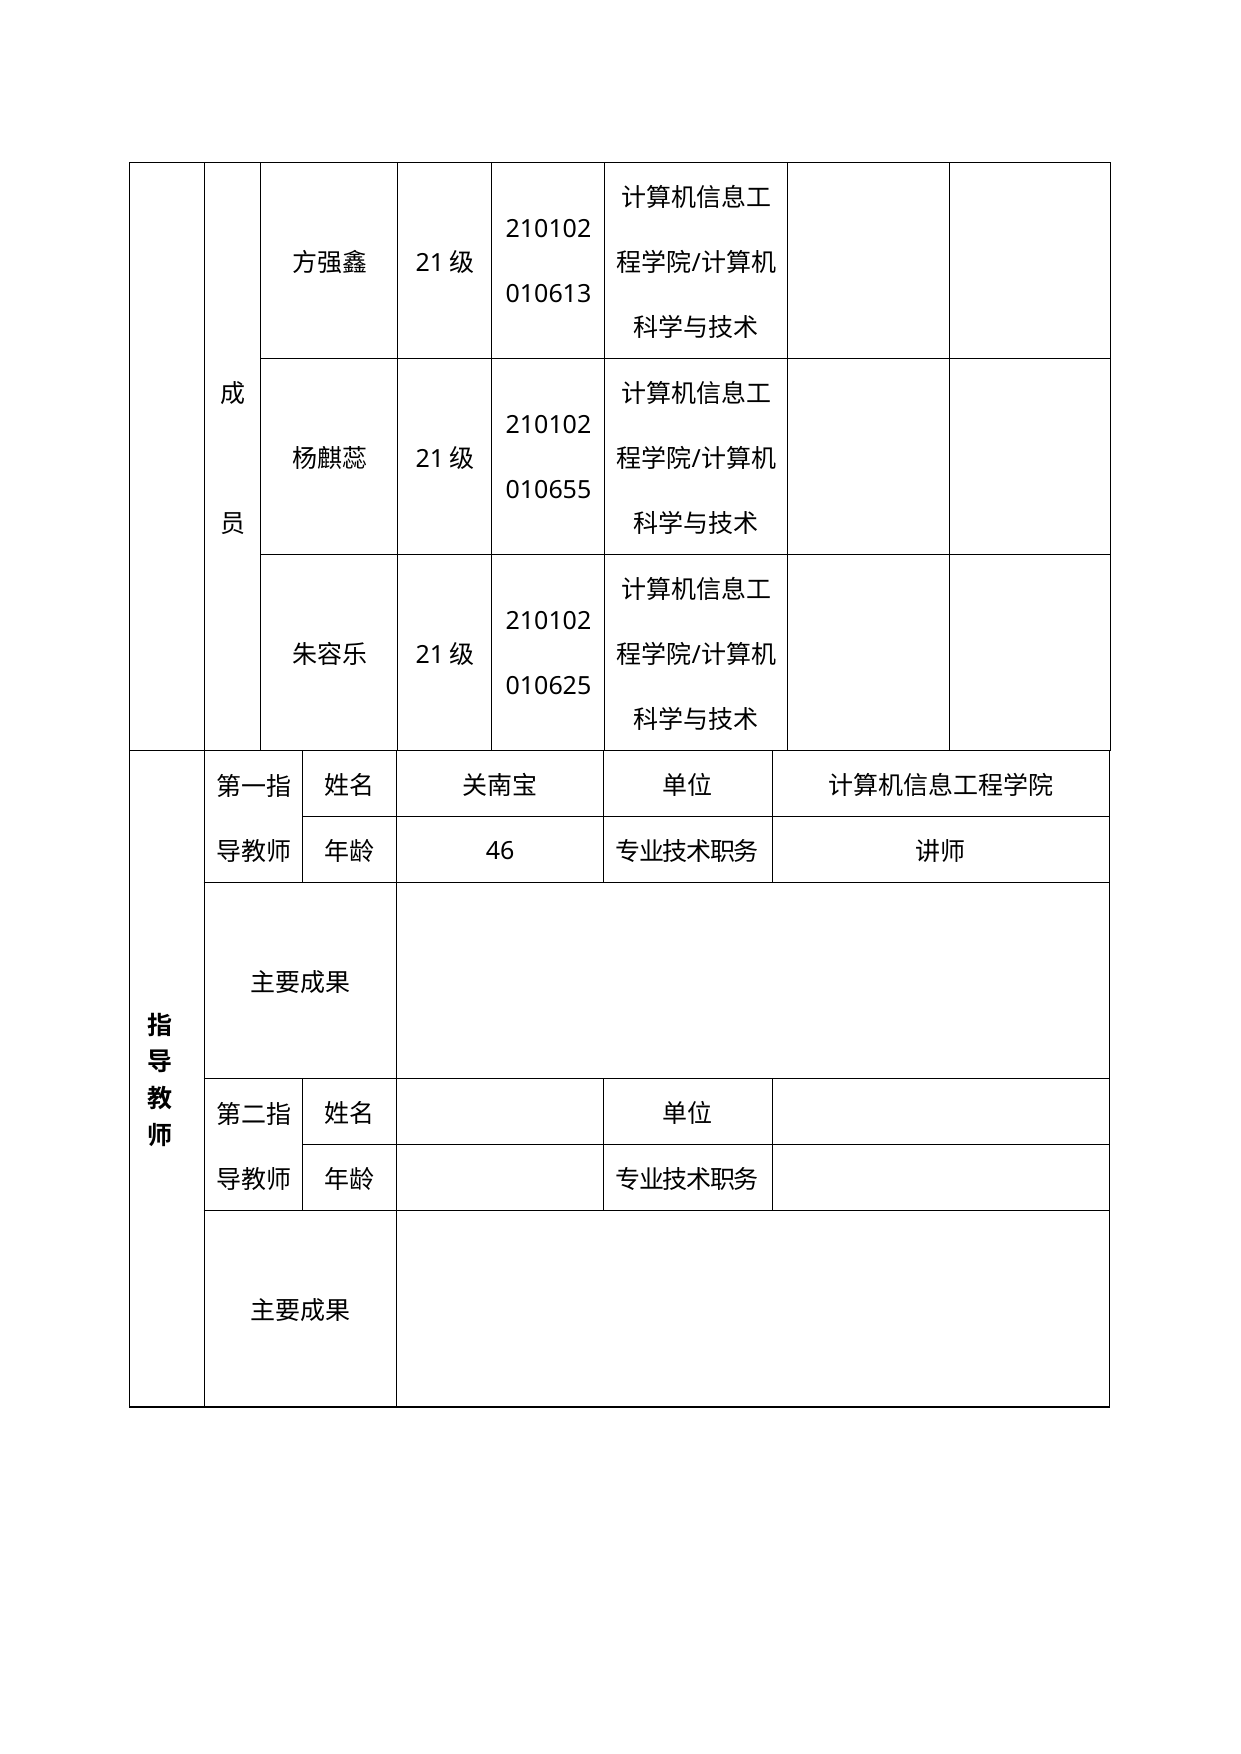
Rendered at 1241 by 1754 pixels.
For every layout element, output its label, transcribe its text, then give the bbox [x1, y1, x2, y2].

table_cell 姓名 [303, 1079, 396, 1144]
table_cell [773, 1145, 1109, 1210]
table_cell [397, 1211, 1109, 1406]
table_cell [397, 1079, 603, 1144]
table_cell 46 [397, 817, 603, 882]
table_cell 单位 [604, 751, 772, 816]
table_cell 21级 [398, 163, 491, 358]
table_cell 主要成果 [205, 1211, 396, 1406]
table_cell 成 员 [205, 163, 260, 750]
table_cell 年龄 [303, 817, 396, 882]
table_cell 指 导 教 师 [130, 751, 204, 1406]
table_cell 210102010625 [492, 555, 604, 750]
table_cell 210102010655 [492, 359, 604, 554]
table_cell 关南宝 [397, 751, 603, 816]
table_cell [950, 163, 1110, 358]
table_cell 专业技术职务 [604, 817, 772, 882]
table_cell 姓名 [303, 751, 396, 816]
table_cell 21级 [398, 555, 491, 750]
table_cell [397, 1145, 603, 1210]
table_cell [788, 555, 949, 750]
table_cell 单位 [604, 1079, 772, 1144]
table_cell 计算机信息工程学院 [773, 751, 1109, 816]
table_cell [773, 1079, 1109, 1144]
table_cell 计算机信息工程学院/计算机科学与技术 [605, 359, 787, 554]
table_cell 第二指导教师 [205, 1079, 302, 1210]
table_cell [950, 555, 1110, 750]
table_cell [397, 883, 1109, 1078]
table_cell 主要成果 [205, 883, 396, 1078]
table_cell [788, 359, 949, 554]
table_cell 专业技术职务 [604, 1145, 772, 1210]
table_cell 年龄 [303, 1145, 396, 1210]
table_cell 朱容乐 [261, 555, 397, 750]
table_cell 210102010613 [492, 163, 604, 358]
table_cell 杨麒蕊 [261, 359, 397, 554]
table_cell 计算机信息工程学院/计算机科学与技术 [605, 555, 787, 750]
table_cell 第一指导教师 [205, 751, 302, 882]
table_cell 21级 [398, 359, 491, 554]
table_cell 计算机信息工程学院/计算机科学与技术 [605, 163, 787, 358]
table_cell 讲师 [773, 817, 1109, 882]
table_cell [950, 359, 1110, 554]
table_cell [788, 163, 949, 358]
table_cell 方强鑫 [261, 163, 397, 358]
